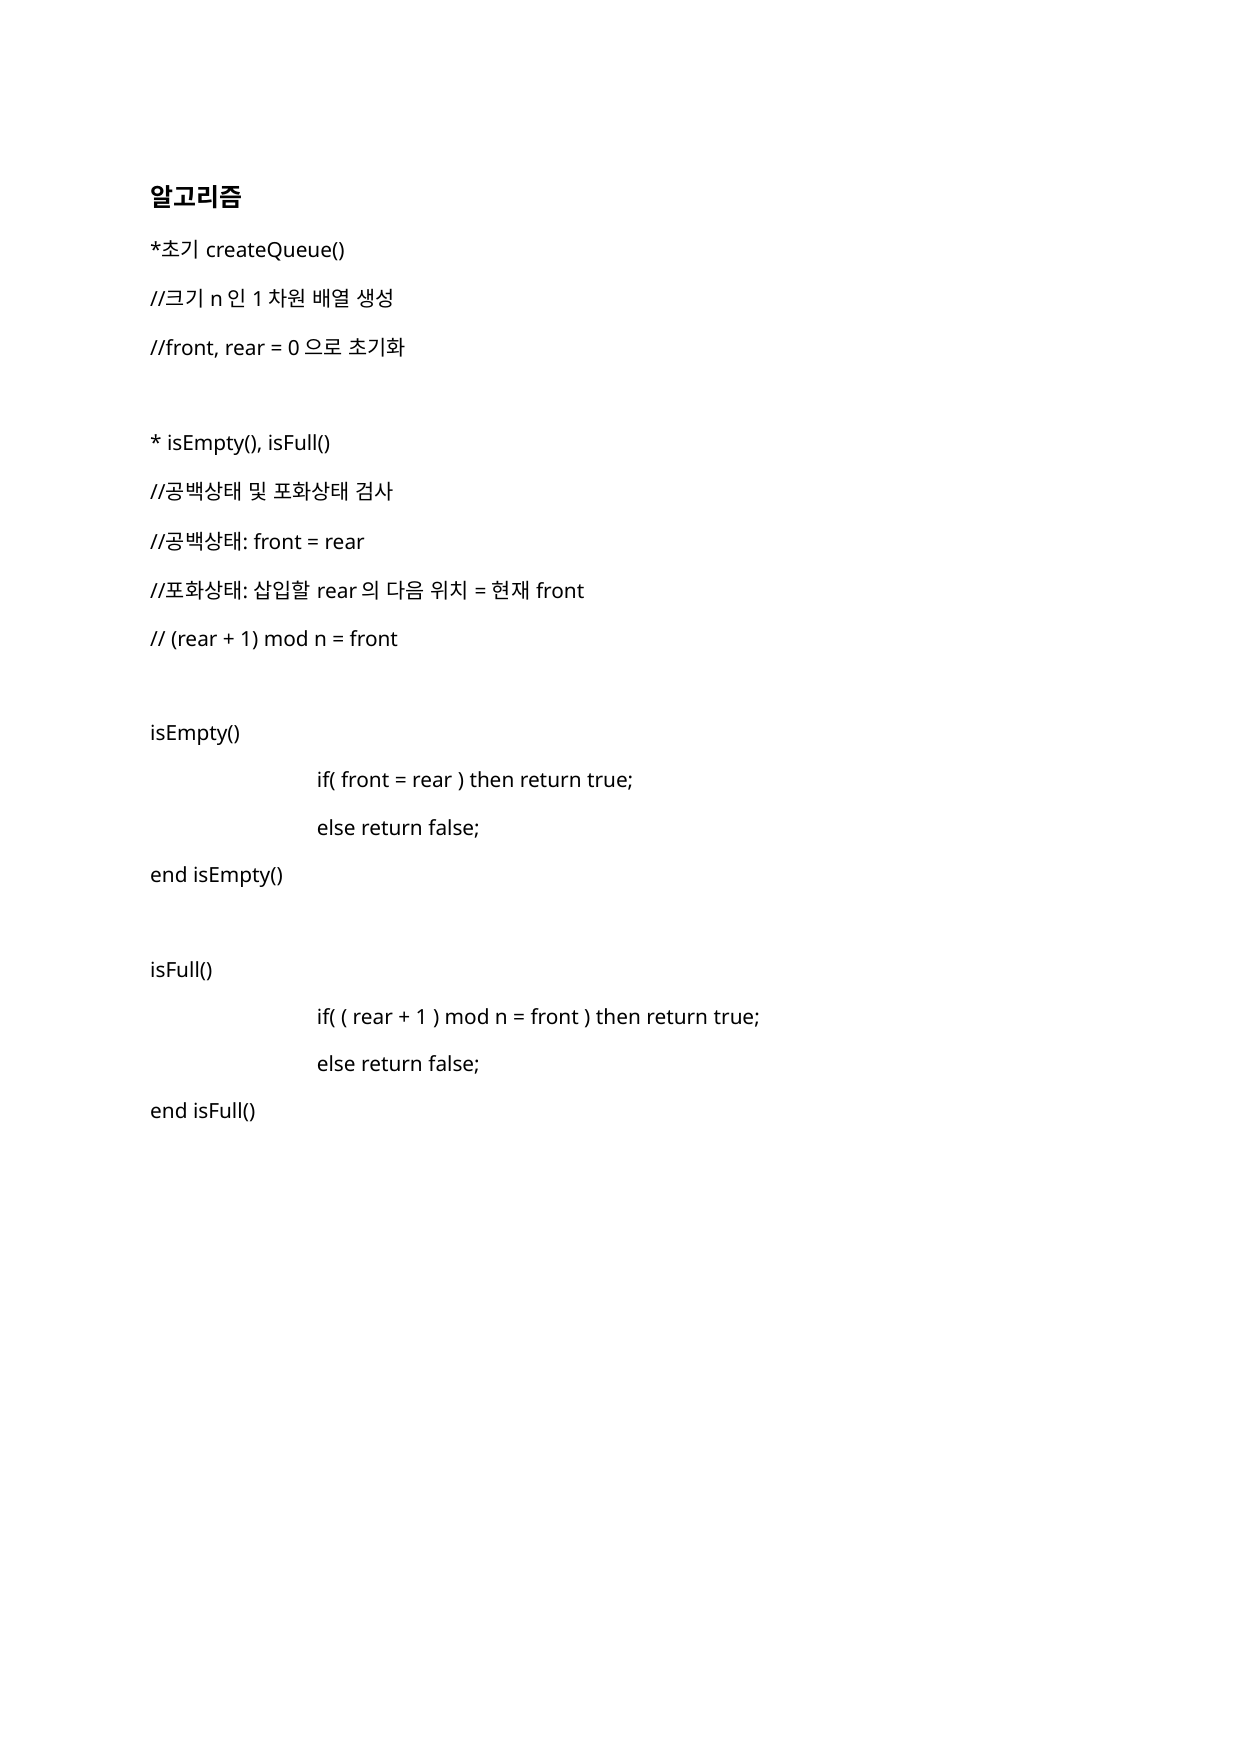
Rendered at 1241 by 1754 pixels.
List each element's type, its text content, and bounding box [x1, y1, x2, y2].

text isEmpty() [150, 718, 1090, 747]
text //공백상태 및 포화상태 검사 [150, 476, 1090, 506]
text //front, rear = 0으로 초기화 [150, 332, 1090, 362]
text end isEmpty() [150, 860, 1090, 889]
text if( ( rear + 1 ) mod n = front ) then return true; [150, 1002, 1090, 1031]
text * isEmpty(), isFull() [150, 428, 1090, 457]
text else return false; [150, 813, 1090, 841]
text end isFull() [150, 1097, 1090, 1125]
text //포화상태: 삽입할 rear의 다음 위치 = 현재 front [150, 574, 1090, 605]
text *초기 createQueue() [150, 233, 1090, 263]
text else return false; [150, 1049, 1090, 1078]
text if( front = rear ) then return true; [150, 766, 1090, 794]
text //공백상태: front = rear [150, 525, 1090, 555]
text // (rear + 1) mod n = front [150, 624, 1090, 652]
text //크기 n인 1차원 배열 생성 [150, 282, 1090, 313]
text 알고리즘 [150, 177, 1090, 213]
text isFull() [150, 955, 1090, 983]
